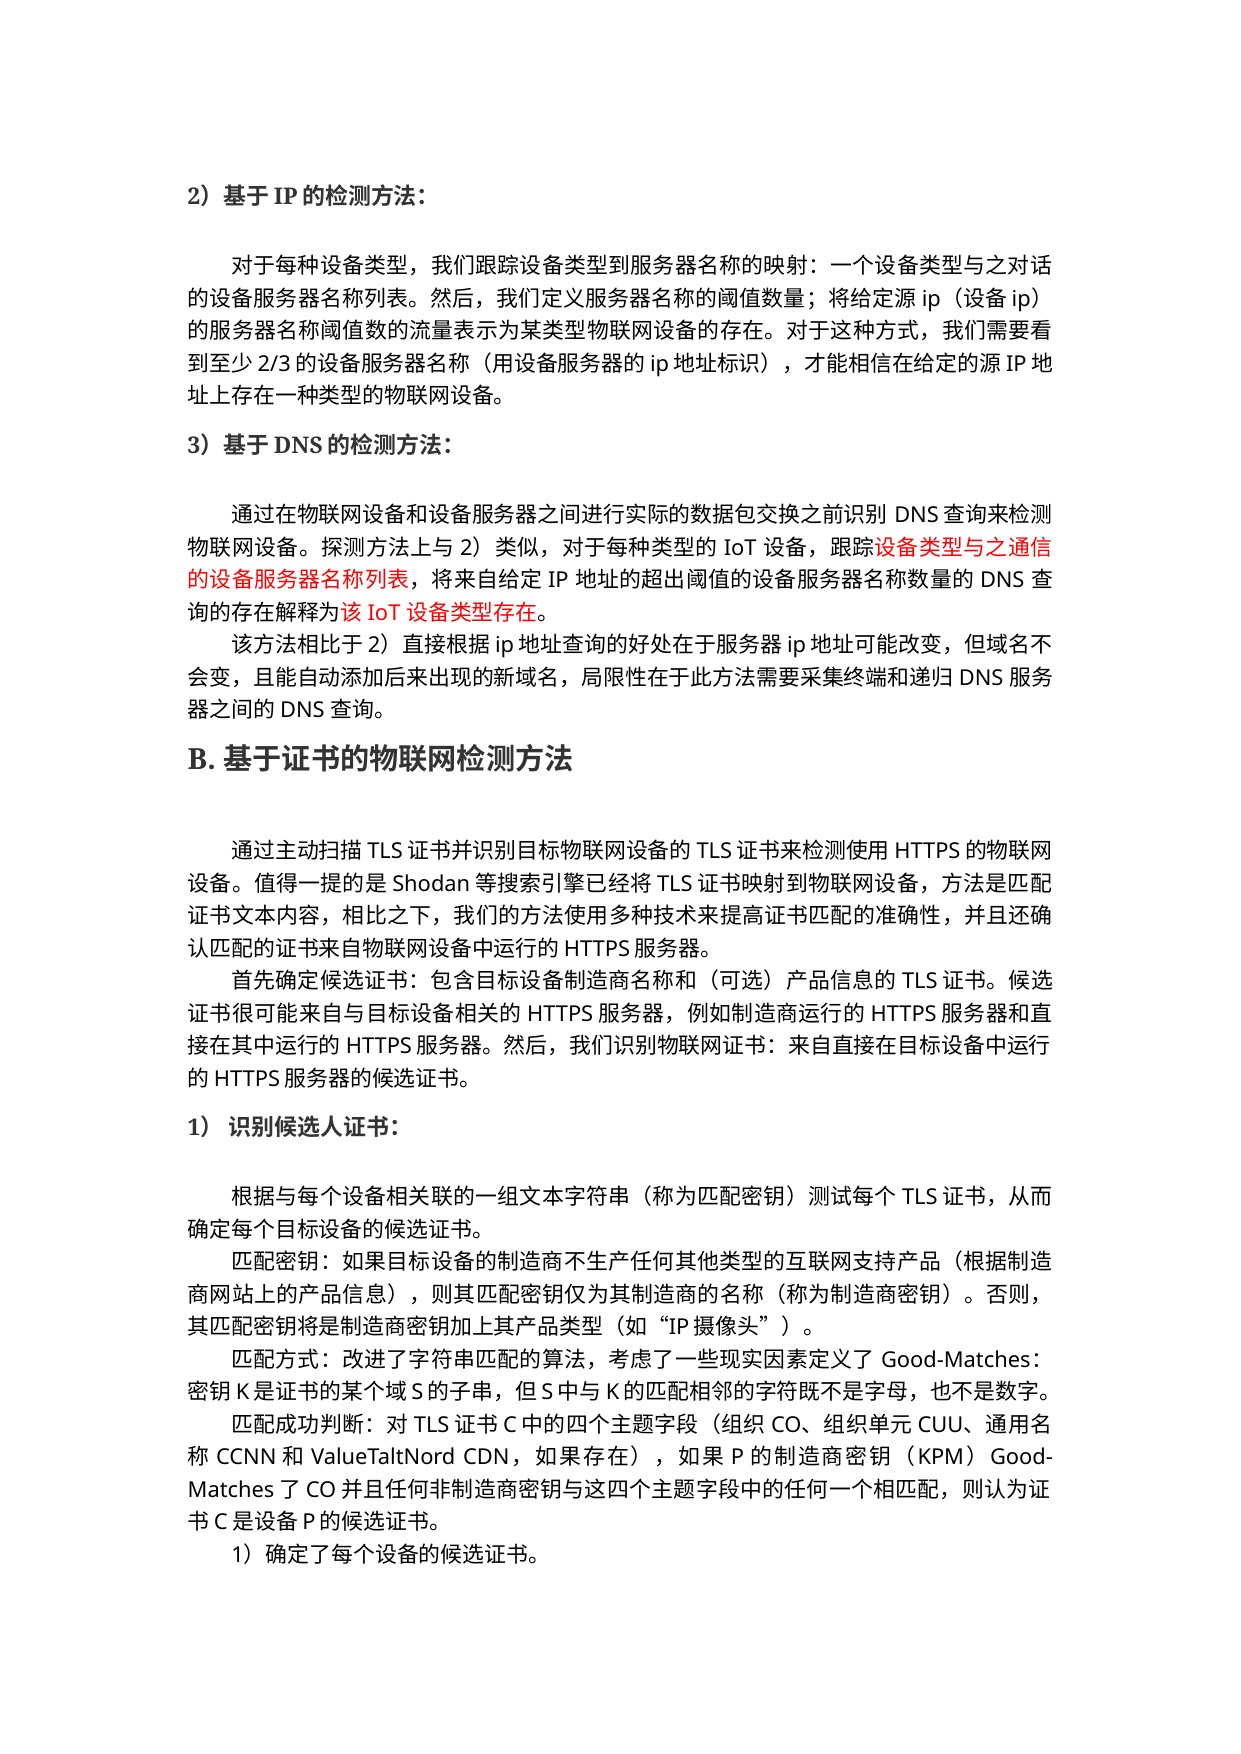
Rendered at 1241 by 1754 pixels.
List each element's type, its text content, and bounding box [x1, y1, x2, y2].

text 对于每种设备类型，我们跟踪设备类型到服务器名称的映射：一个设备类型与之对话的设备服务器名称列表。然后，我们定义服务器名称的阈值数量；将给定源ip（设备ip）的服务器名称阈值数的流量表示为某类型物联网设备的存在。对于这种方式，我们需要看到至少2/3的设备服务器名称（用设备服务器的ip地址标识），才能相信在给定的源IP地址上存在一种类型的物联网设备。 [187, 248, 1053, 411]
text 根据与每个设备相关联的一组文本字符串（称为匹配密钥）测试每个TLS证书，从而确定每个目标设备的候选证书。 [187, 1179, 1053, 1244]
text 匹配成功判断：对TLS证书C中的四个主题字段（组织CO、组织单元CUU、通用名称CCNN和ValueTaltNord CDN，如果存在），如果P的制造商密钥（KPM）Good-Matches了CO并且任何非制造商密钥与这四个主题字段中的任何一个相匹配，则认为证书C是设备P的候选证书。 [187, 1406, 1053, 1536]
text 匹配方式：改进了字符串匹配的算法，考虑了一些现实因素定义了Good-Matches：密钥K是证书的某个域S的子串，但S中与K的匹配相邻的字符既不是字母，也不是数字。 [187, 1341, 1053, 1406]
text 该方法相比于2）直接根据ip地址查询的好处在于服务器ip地址可能改变，但域名不会变，且能自动添加后来出现的新域名，局限性在于此方法需要采集终端和递归 DNS 服务器之间的 DNS 查询。 [187, 627, 1053, 724]
subtitle 1） 识别候选人证书： [187, 1093, 1053, 1158]
text 匹配密钥：如果目标设备的制造商不生产任何其他类型的互联网支持产品（根据制造商网站上的产品信息），则其匹配密钥仅为其制造商的名称（称为制造商密钥）。否则，其匹配密钥将是制造商密钥加上其产品类型（如“IP摄像头”）。 [187, 1244, 1053, 1341]
text 1）确定了每个设备的候选证书。 [187, 1536, 1053, 1569]
subtitle 3）基于DNS的检测方法： [187, 411, 1053, 476]
subtitle 2）基于IP的检测方法： [187, 162, 1053, 227]
subtitle B. 基于证书的物联网检测方法 [187, 724, 1053, 789]
text 首先确定候选证书：包含目标设备制造商名称和（可选）产品信息的TLS证书。候选证书很可能来自与目标设备相关的HTTPS服务器，例如制造商运行的HTTPS服务器和直接在其中运行的HTTPS服务器。然后，我们识别物联网证书：来自直接在目标设备中运行的HTTPS服务器的候选证书。 [187, 963, 1053, 1093]
text 通过在物联网设备和设备服务器之间进行实际的数据包交换之前识别DNS查询来检测物联网设备。探测方法上与2）类似，对于每种类型的 IoT 设备，跟踪设备类型与之通信的设备服务器名称列表，将来自给定 IP 地址的超出阈值的设备服务器名称数量的 DNS 查询的存在解释为该 IoT 设备类型存在。 [187, 497, 1053, 627]
text 通过主动扫描TLS证书并识别目标物联网设备的TLS证书来检测使用HTTPS的物联网设备。值得一提的是Shodan等搜索引擎已经将TLS证书映射到物联网设备，方法是匹配证书文本内容，相比之下，我们的方法使用多种技术来提高证书匹配的准确性，并且还确认匹配的证书来自物联网设备中运行的HTTPS服务器。 [187, 833, 1053, 963]
